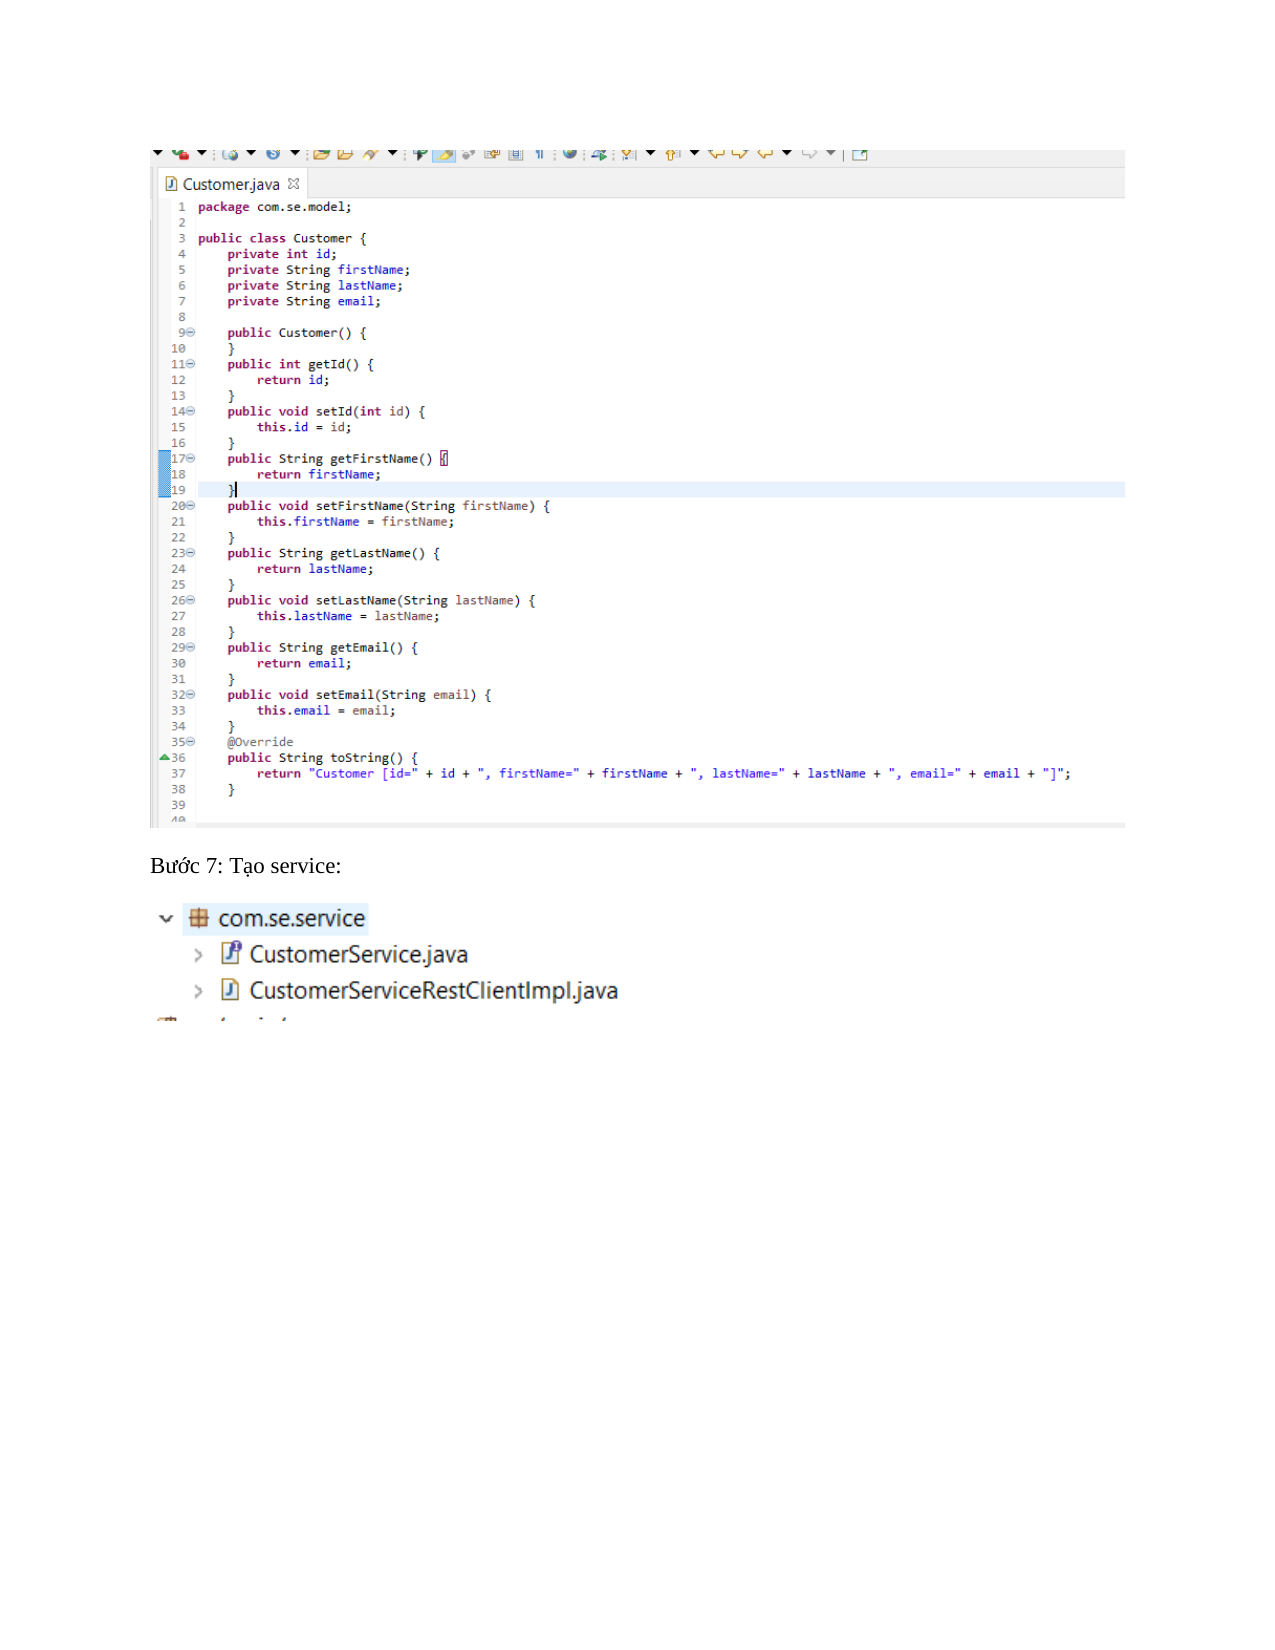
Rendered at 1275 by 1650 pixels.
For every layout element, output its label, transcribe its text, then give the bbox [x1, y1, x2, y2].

text Bước 7: Tạo service: [150, 853, 1125, 879]
picture [150, 150, 1125, 828]
picture [150, 903, 719, 1021]
